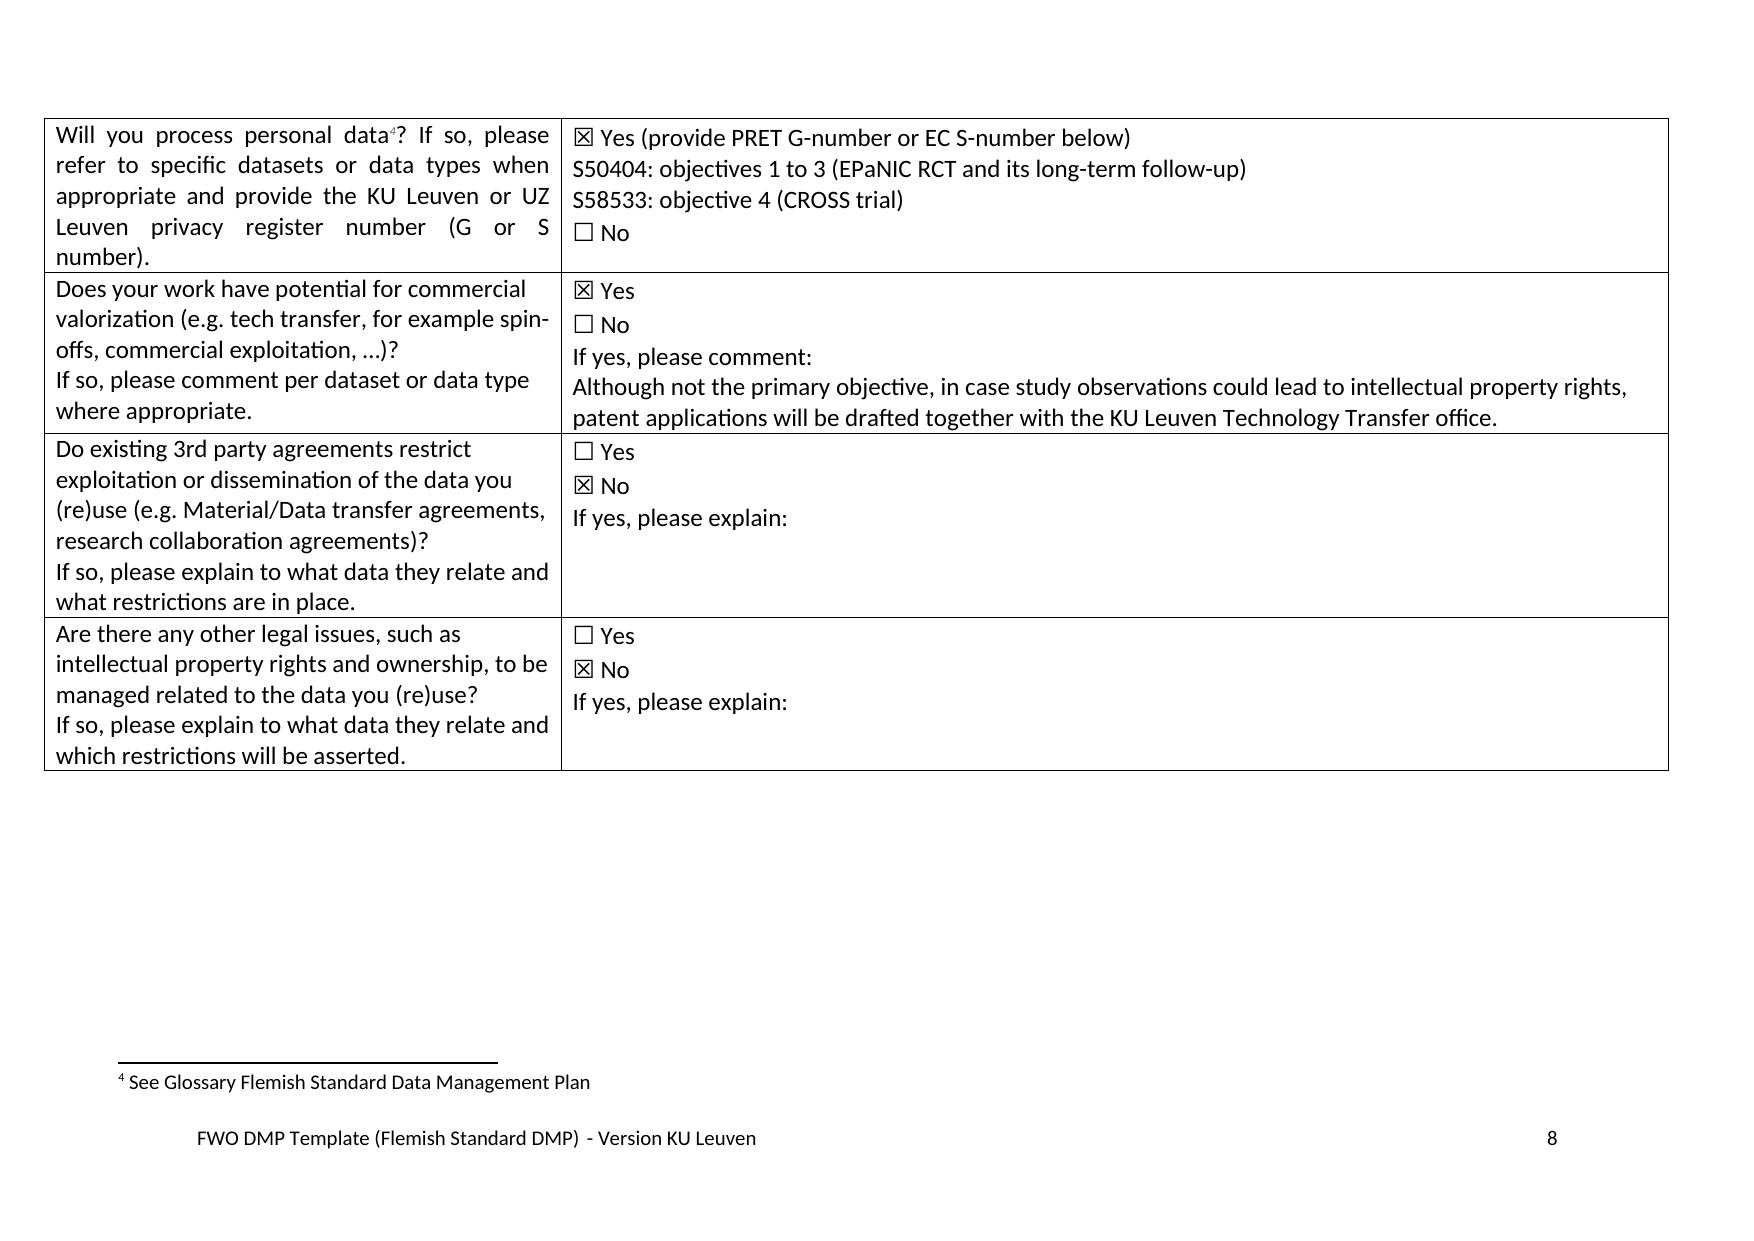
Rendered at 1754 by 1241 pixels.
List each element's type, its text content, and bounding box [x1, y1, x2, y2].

table_cell Are there any other legal issues, such as intellectual property rights and ownership, to be managed related to the data you (re)use? If so, please explain to what data they relate and which restrictions will be asserted. [45, 618, 561, 770]
table_cell Yes (provide PRET G-number or EC S-number below) S50404: objectives 1 to 3 (EPaNIC RCT and its long-term follow-up) S58533: objective 4 (CROSS trial) No [562, 119, 1668, 272]
table_cell Do existing 3rd party agreements restrict exploitation or dissemination of the data you (re)use (e.g. Material/Data transfer agreements, research collaboration agreements)? If so, please explain to what data they relate and what restrictions are in place. [45, 434, 561, 617]
table_cell Will you process personal data? If so, please refer to specific datasets or data types when appropriate and provide the KU Leuven or UZ Leuven privacy register number (G or S number). [45, 119, 561, 272]
table_cell Yes No If yes, please comment: Although not the primary objective, in case study observations could lead to intellectual property rights, patent applications will be drafted together with the KU Leuven Technology Transfer office. [562, 273, 1668, 432]
table_cell Yes No If yes, please explain: [562, 618, 1668, 770]
table_cell Does your work have potential for commercial valorization (e.g. tech transfer, for example spin-offs, commercial exploitation, …)? If so, please comment per dataset or data type where appropriate. [45, 273, 561, 432]
table_cell Yes No If yes, please explain: [562, 434, 1668, 617]
